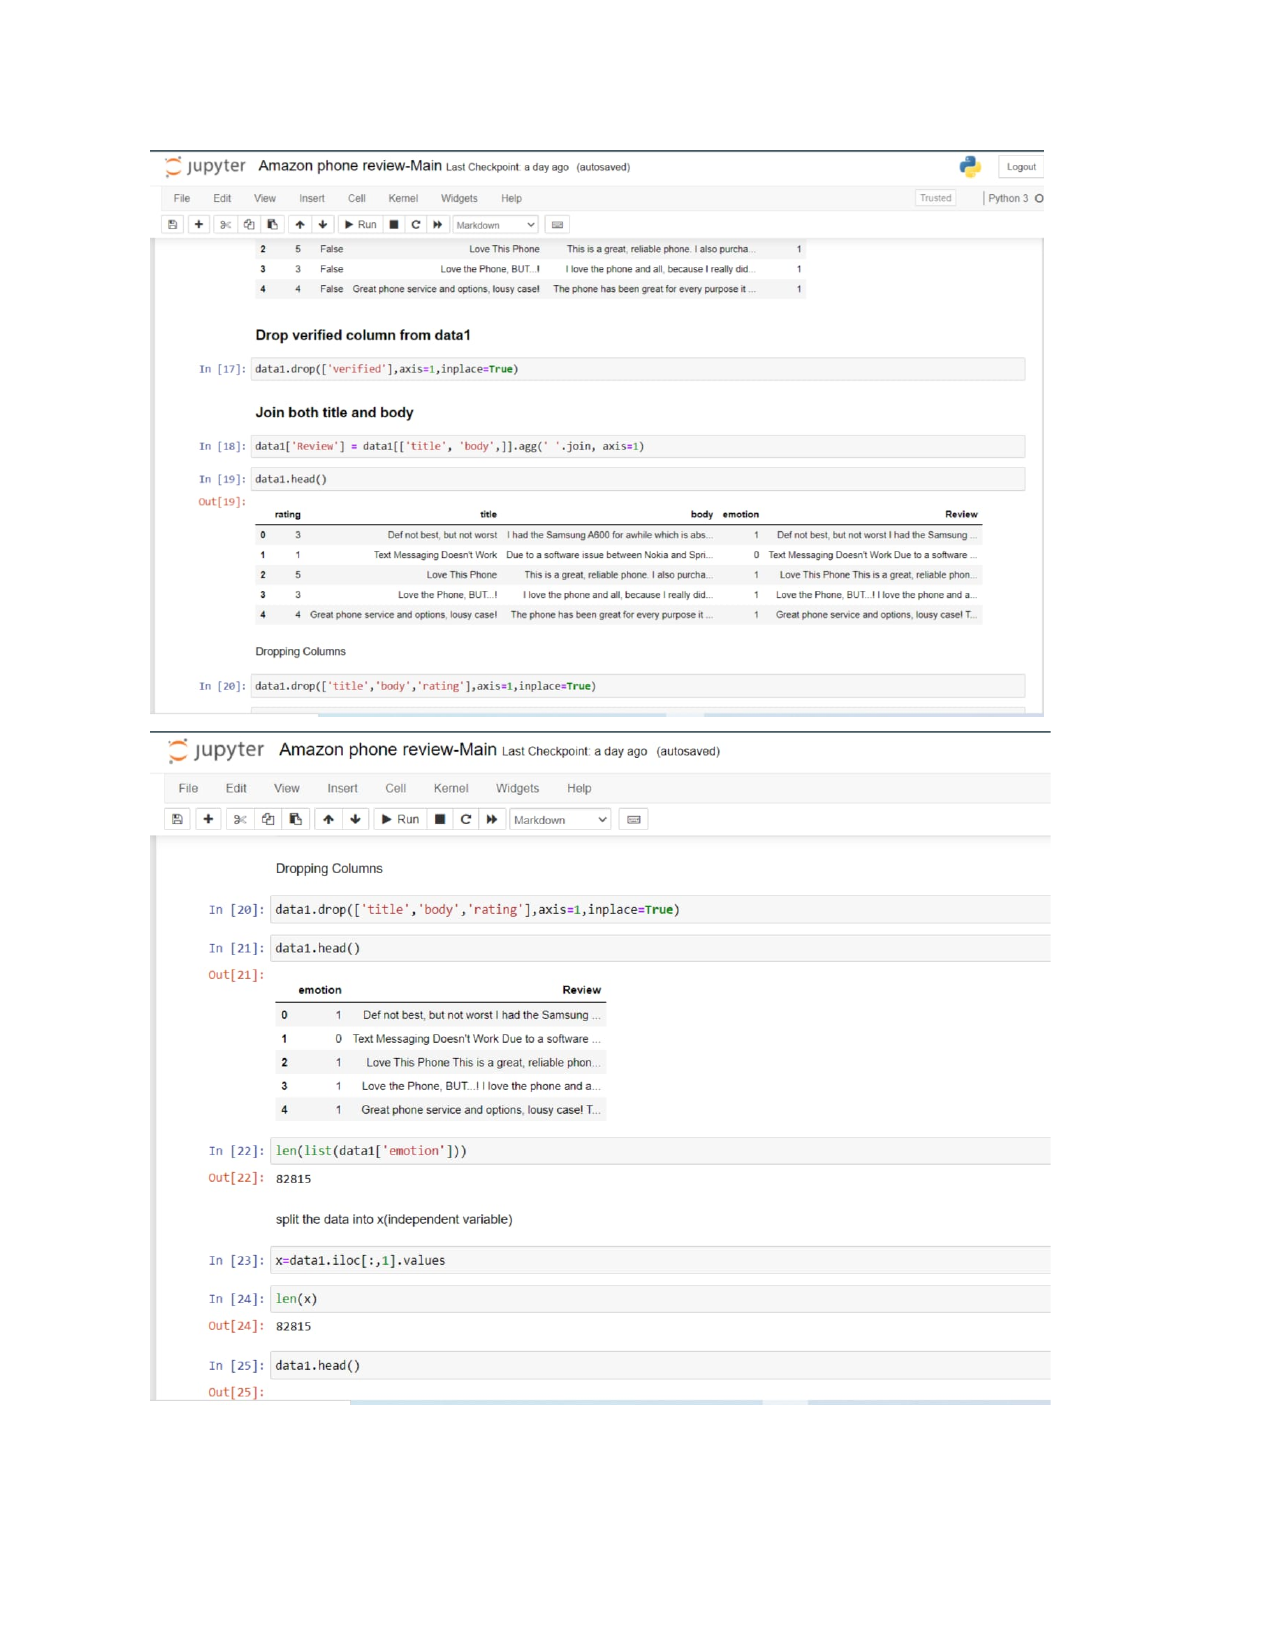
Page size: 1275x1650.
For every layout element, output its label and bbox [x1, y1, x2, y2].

picture [150, 150, 1044, 717]
picture [150, 731, 1051, 1405]
